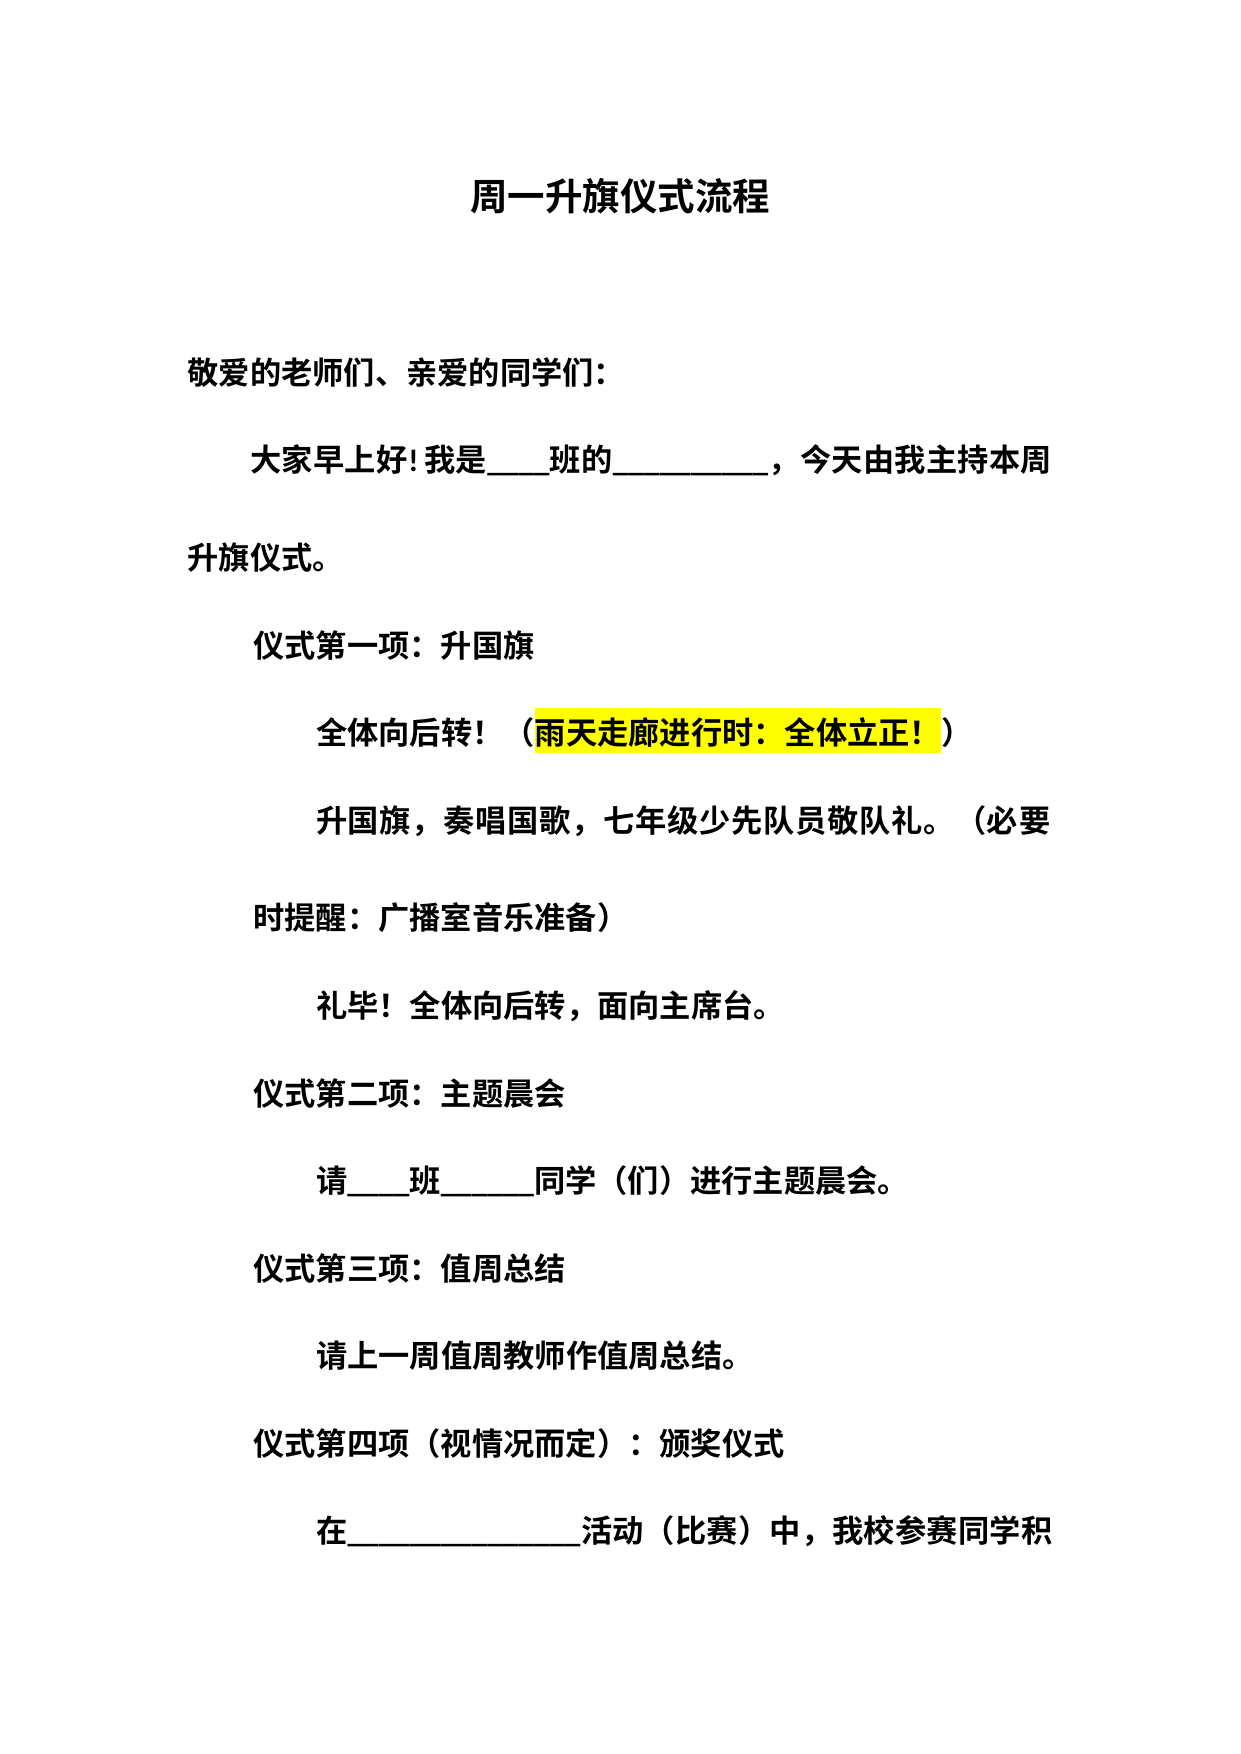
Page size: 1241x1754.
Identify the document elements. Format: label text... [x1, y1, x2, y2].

text 请____班______同学（们）进行主题晨会。 [253, 1146, 1053, 1211]
text 礼毕！全体向后转，面向主席台。 [253, 971, 1053, 1036]
text 仪式第一项：升国旗 [253, 611, 1053, 676]
text 仪式第三项：值周总结 [253, 1234, 1053, 1299]
text 升国旗，奏唱国歌，七年级少先队员敬队礼。（必要时提醒：广播室音乐准备） [253, 786, 1053, 948]
text 敬爱的老师们、亲爱的同学们： [187, 338, 1053, 403]
text 周一升旗仪式流程 [187, 162, 1053, 227]
text 仪式第四项（视情况而定）：颁奖仪式 [253, 1409, 1053, 1474]
text 全体向后转！（雨天走廊进行时：全体立正！） [253, 698, 1053, 763]
text 仪式第二项：主题晨会 [253, 1059, 1053, 1124]
text 大家早上好! 我是____班的__________，今天由我主持本周升旗仪式。 [187, 426, 1053, 588]
text 请上一周值周教师作值周总结。 [253, 1322, 1053, 1387]
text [253, 1497, 1053, 1562]
